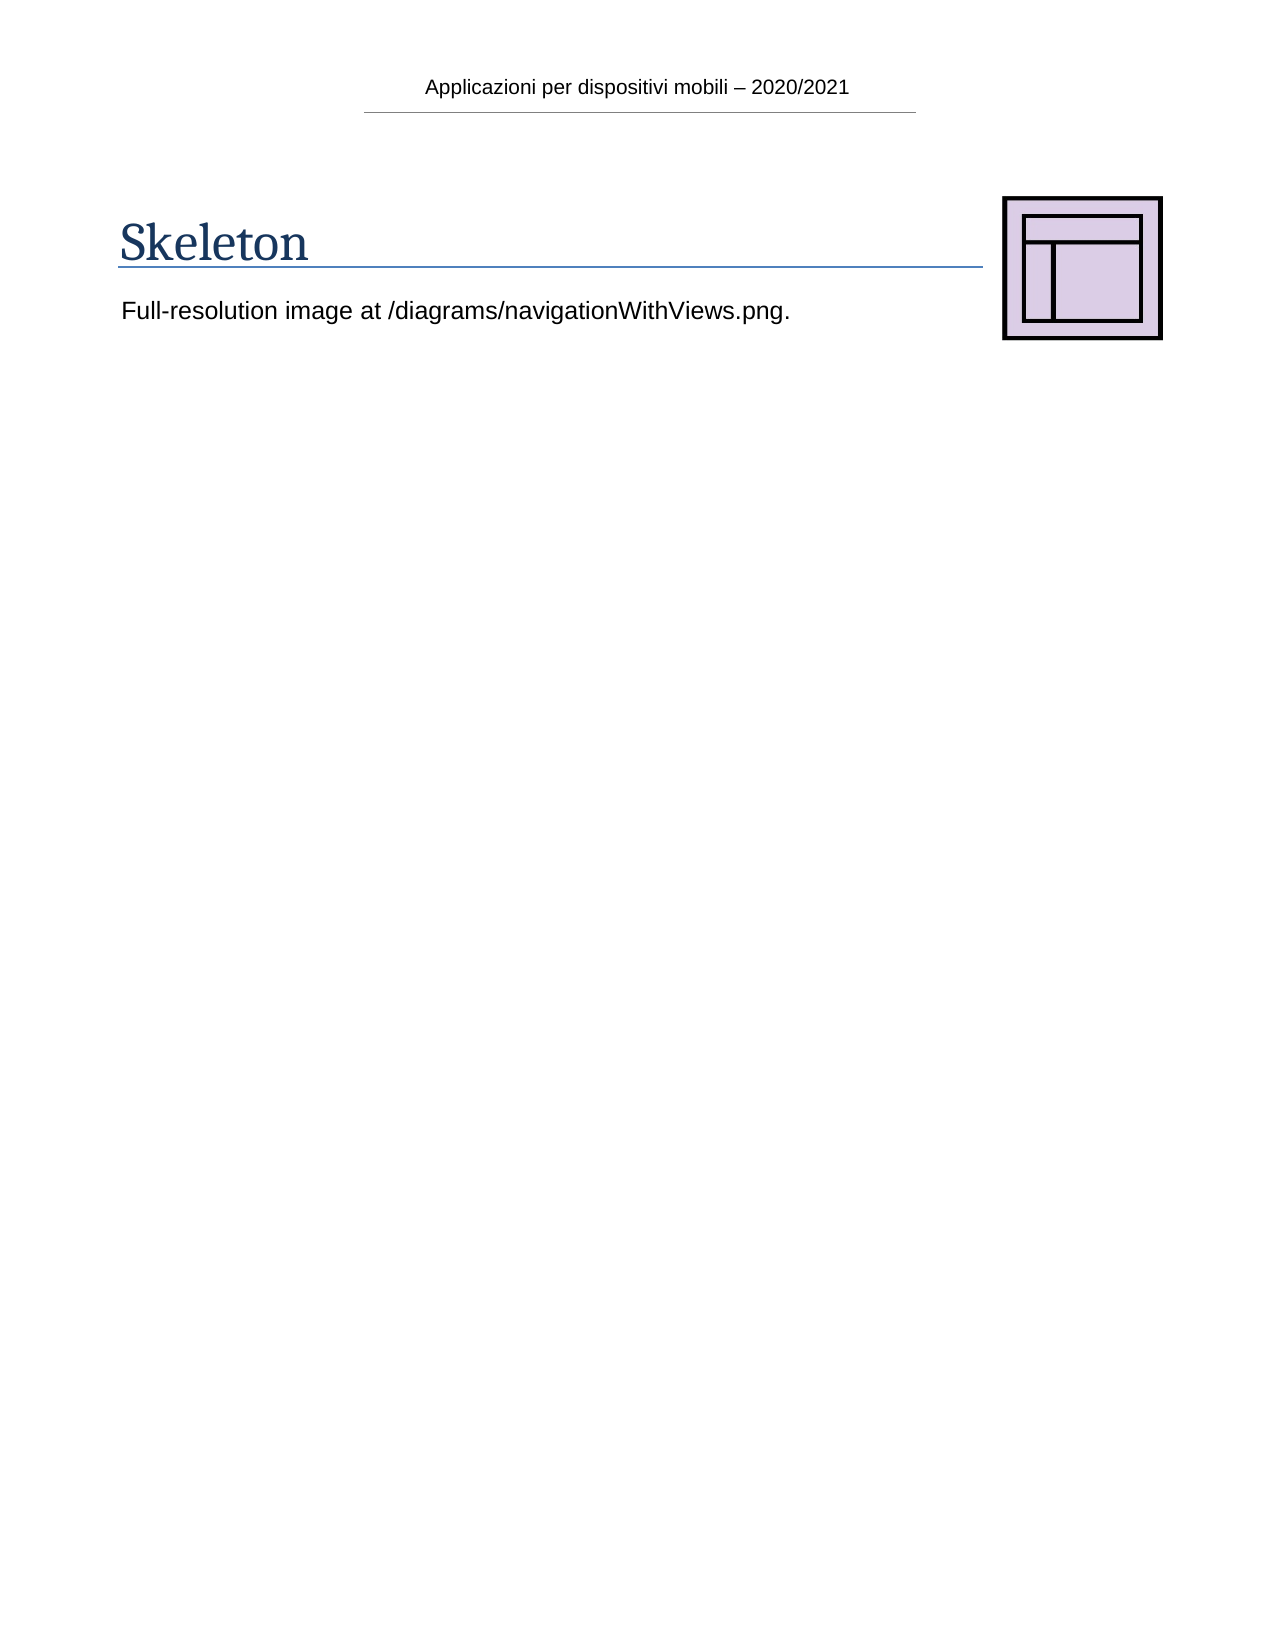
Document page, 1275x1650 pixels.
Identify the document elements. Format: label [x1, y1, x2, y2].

picture [1001, 195, 1164, 341]
